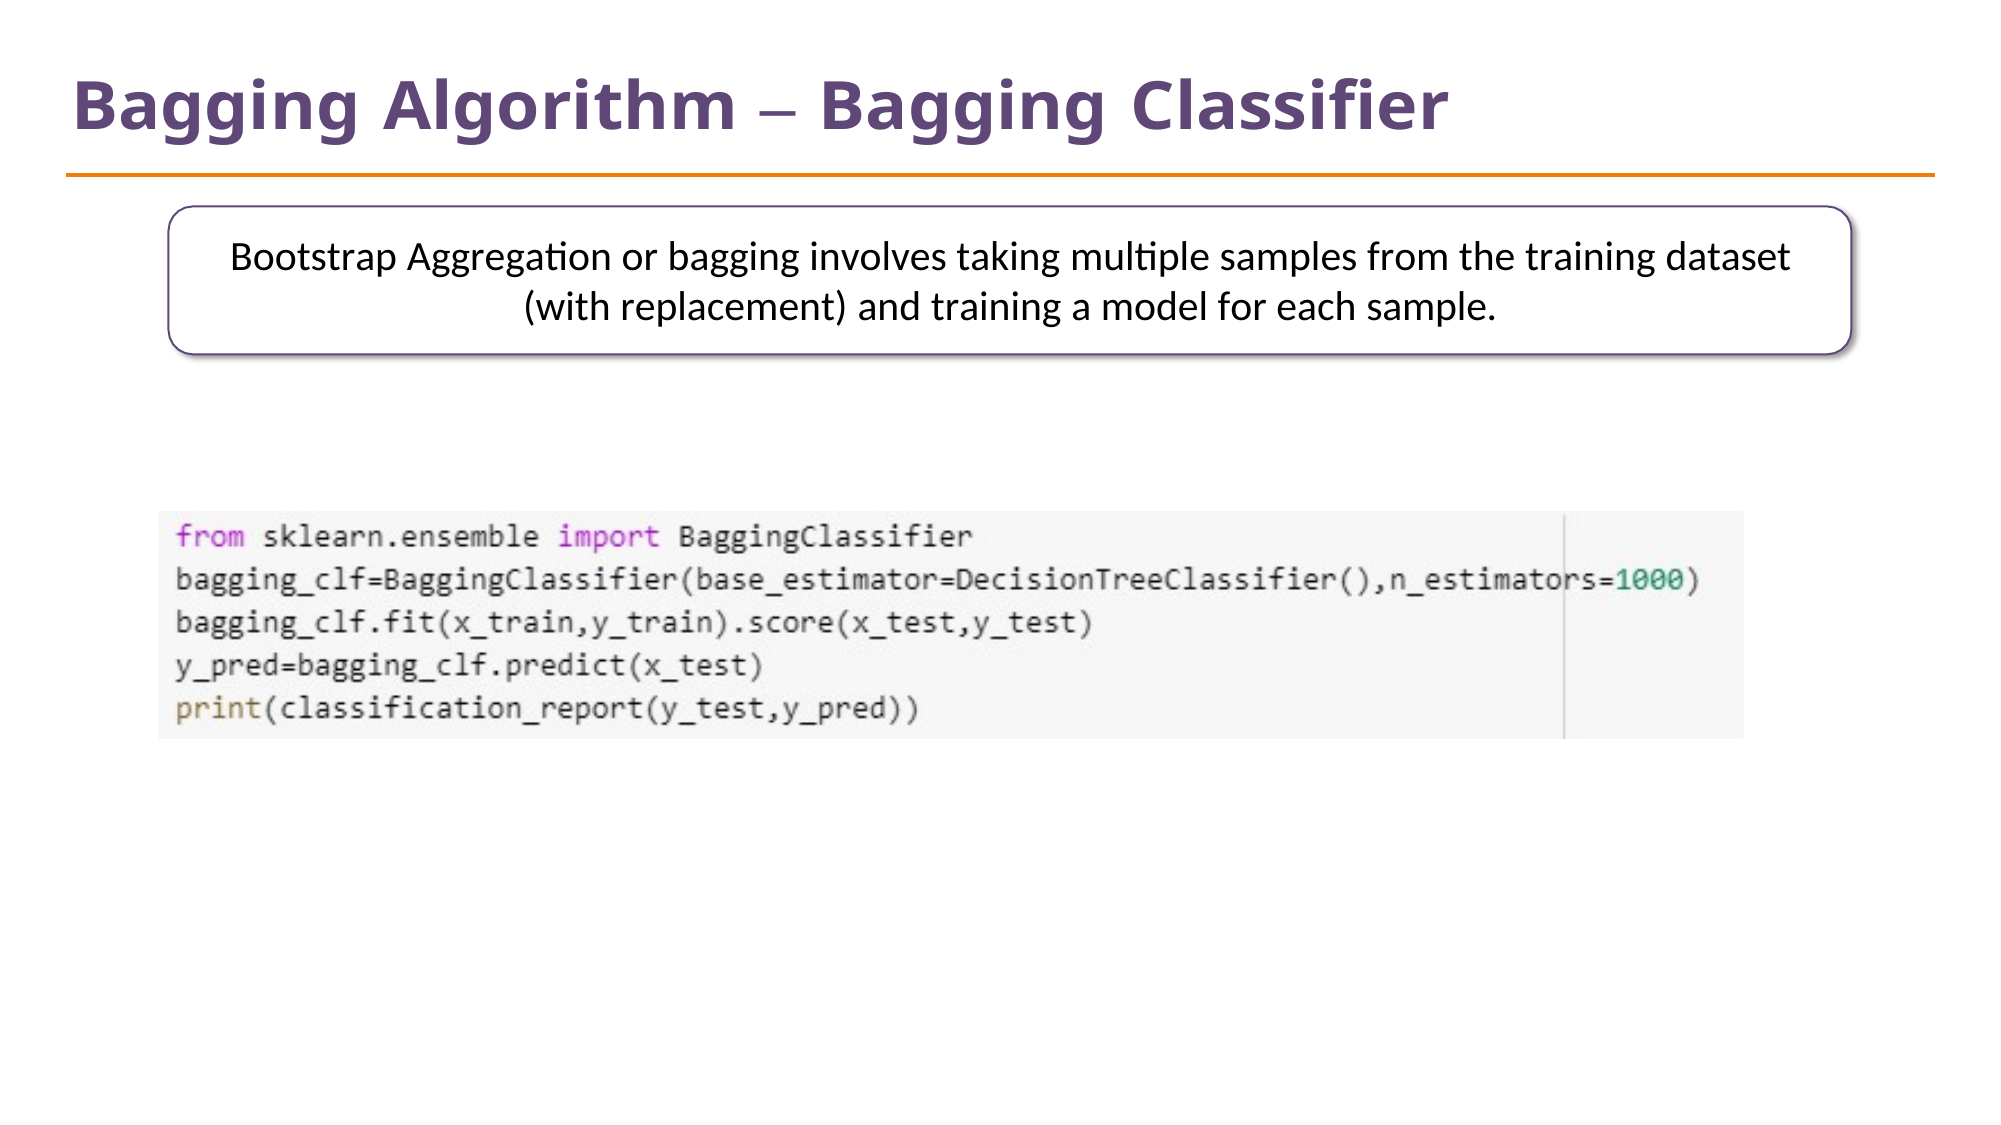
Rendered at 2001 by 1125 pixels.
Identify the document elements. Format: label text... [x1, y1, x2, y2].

text Bagging Algorithm – Bagging Classifier [71, 58, 1969, 149]
picture [164, 203, 1864, 369]
picture [158, 511, 1744, 739]
